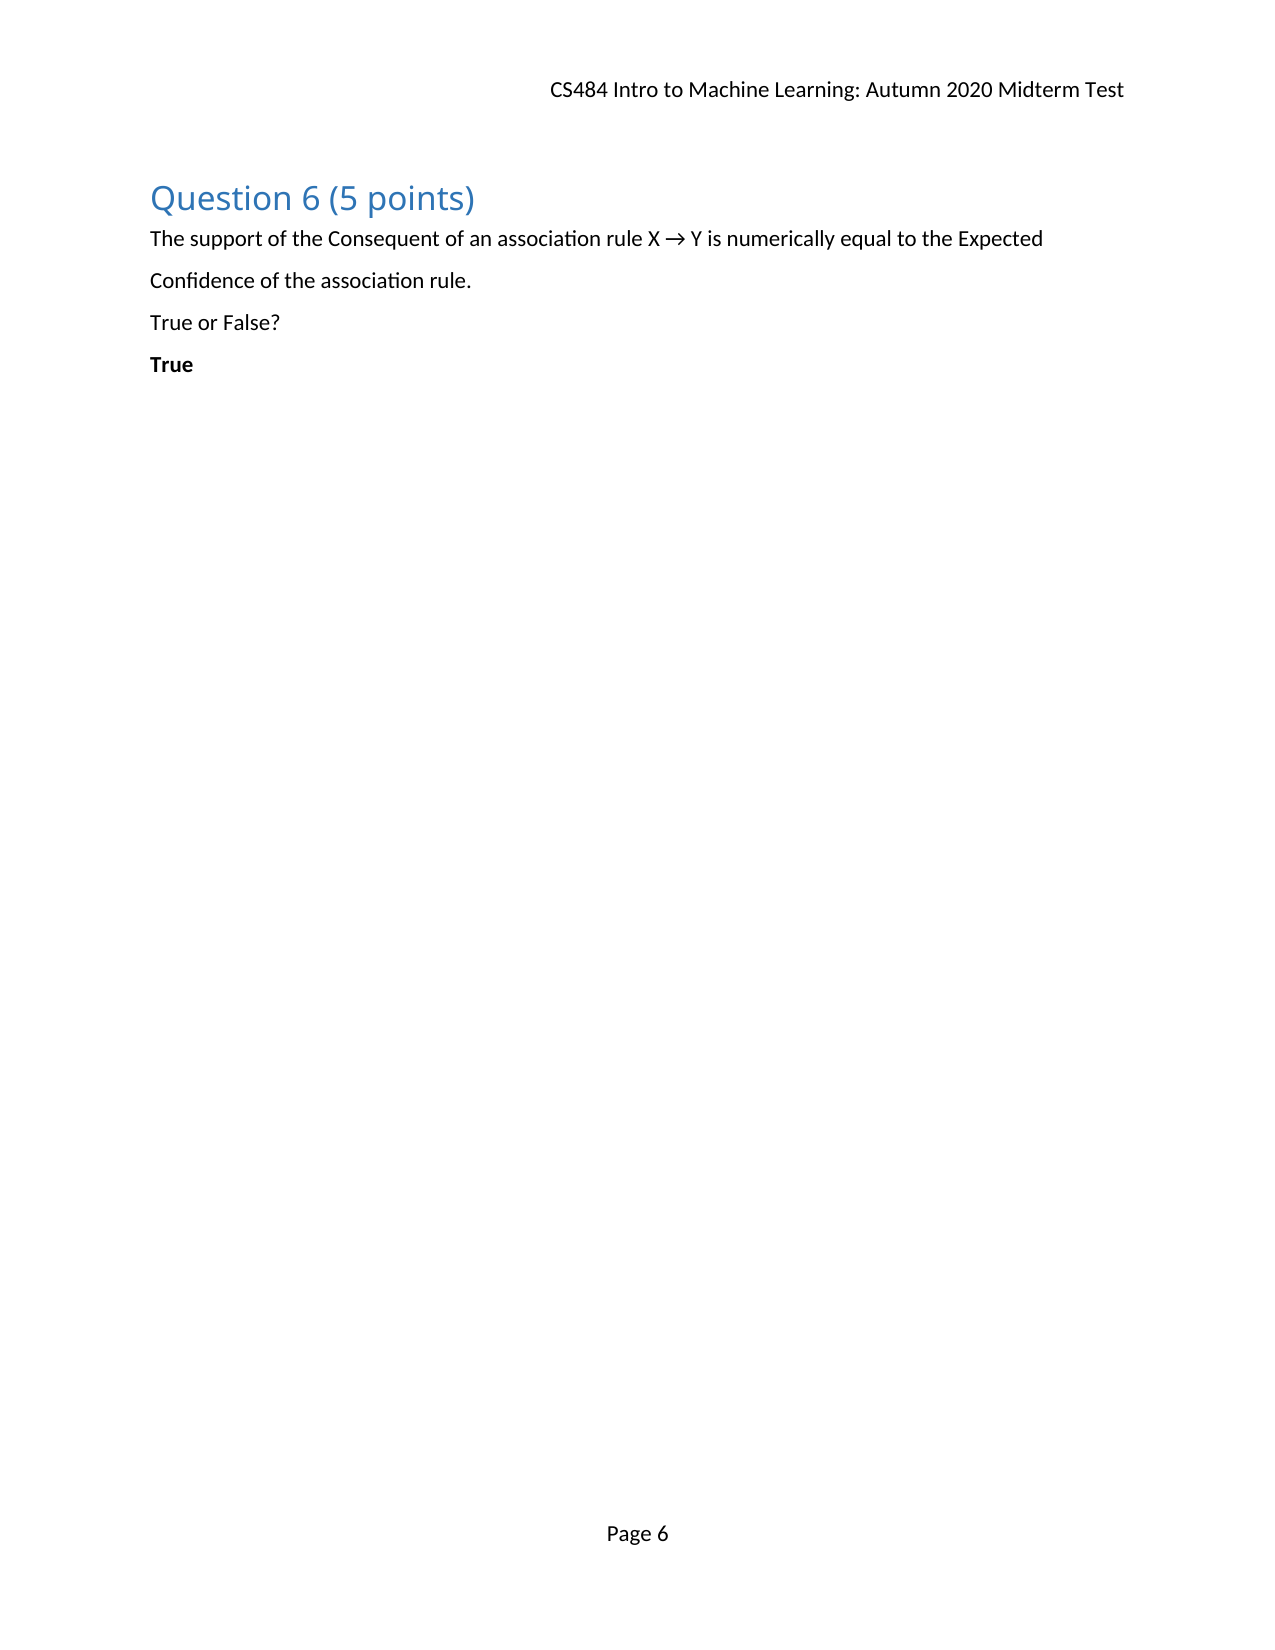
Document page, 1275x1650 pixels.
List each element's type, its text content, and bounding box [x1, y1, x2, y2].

text The support of the Consequent of an association rule X → Y is numerically equal to the Expected Confidence of the association rule. [150, 224, 1125, 294]
subtitle Question 6 (5 points) [150, 175, 1125, 220]
text True [150, 350, 1125, 378]
text True or False? [150, 308, 1125, 336]
